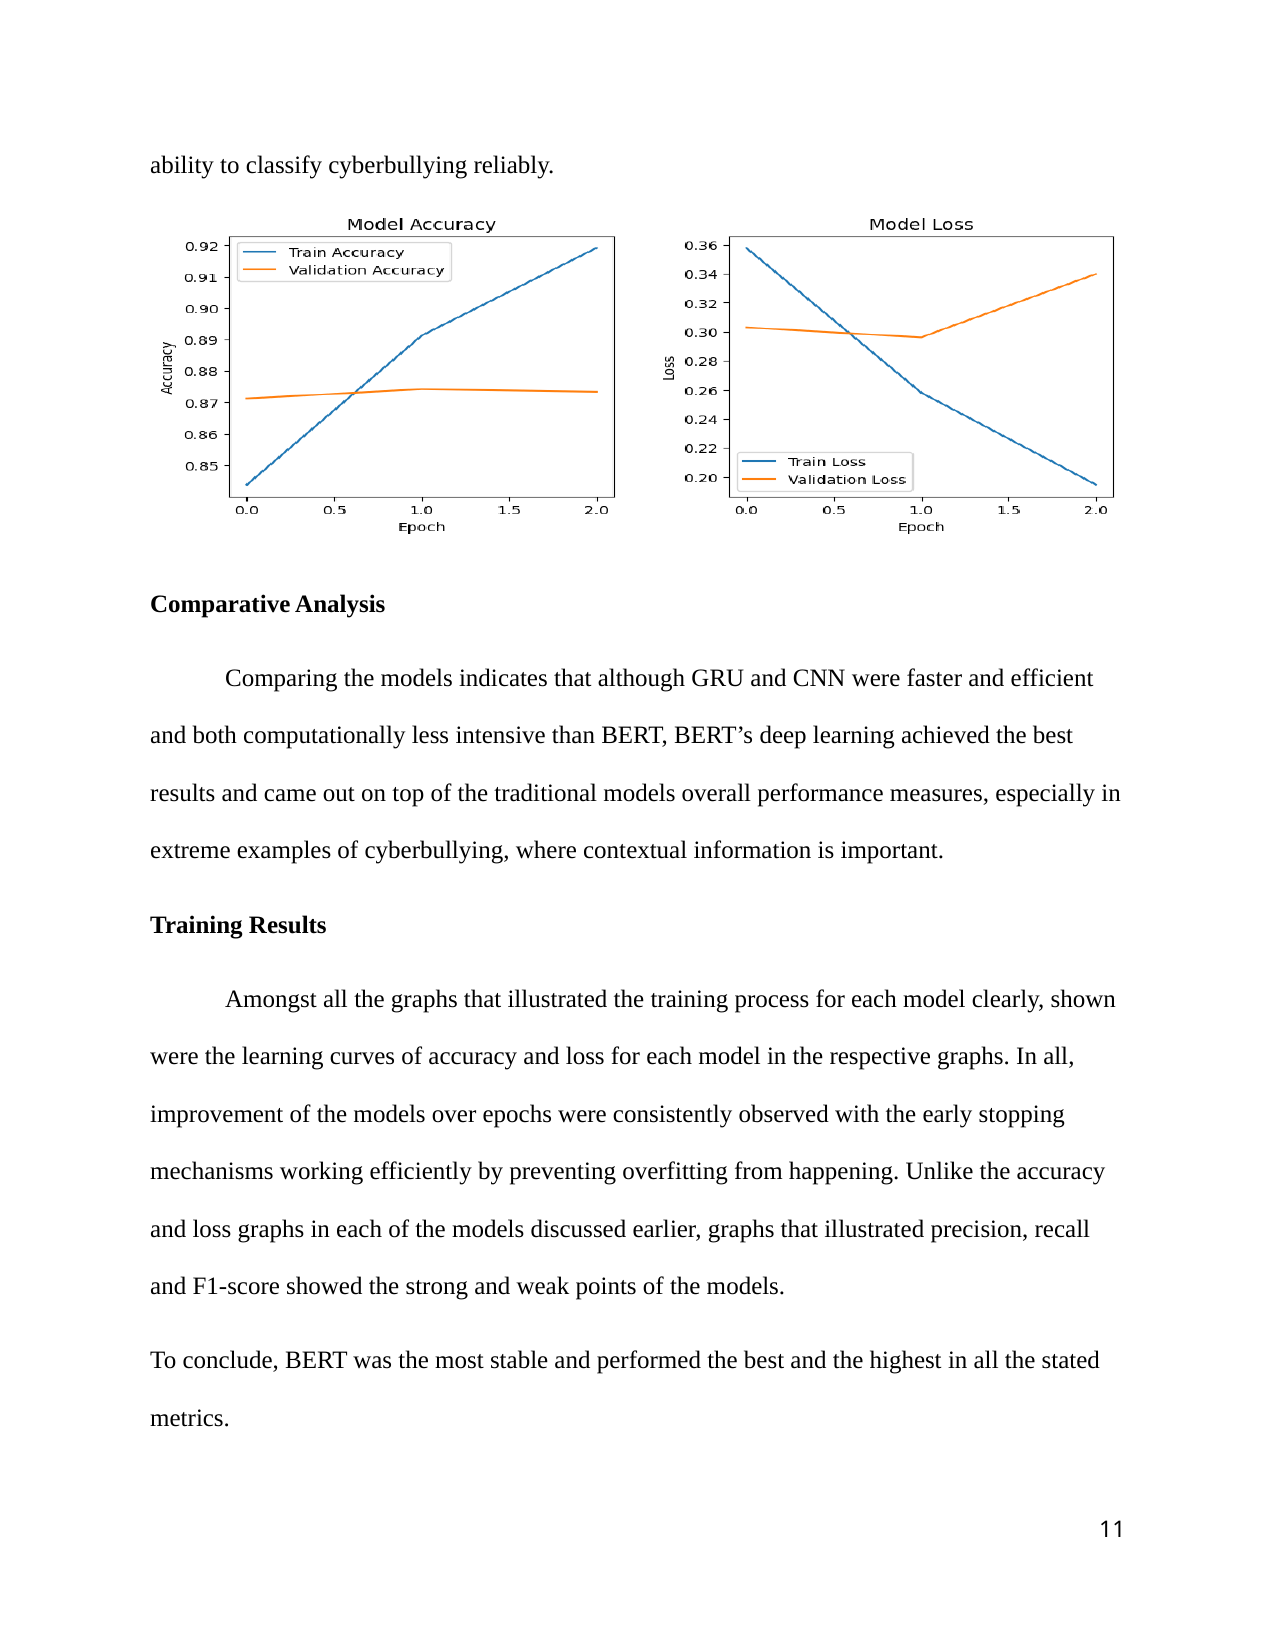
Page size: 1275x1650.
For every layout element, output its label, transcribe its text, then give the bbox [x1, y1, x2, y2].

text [150, 150, 1125, 210]
picture [150, 210, 1125, 541]
text To conclude, BERT was the most stable and performed the best and the highest in all the stated metrics. [150, 1346, 1125, 1432]
text Amongst all the graphs that illustrated the training process for each model clearly, shown were the learning curves of accuracy and loss for each model in the respective graphs. In all, improvement of the models over epochs were consistently observed with the early stopping mechanisms working efficiently by preventing overfitting from happening. Unlike the accuracy and loss graphs in each of the models discussed earlier, graphs that illustrated precision, recall and F1-score showed the strong and weak points of the models. [150, 984, 1125, 1300]
text Comparing the models indicates that although GRU and CNN were faster and efficient and both computationally less intensive than BERT, BERT’s deep learning achieved the best results and came out on top of the traditional models overall performance measures, especially in extreme examples of cyberbullying, where contextual information is important. [150, 663, 1125, 864]
text Comparative Analysis [150, 589, 1125, 618]
text Training Results [150, 910, 1125, 938]
